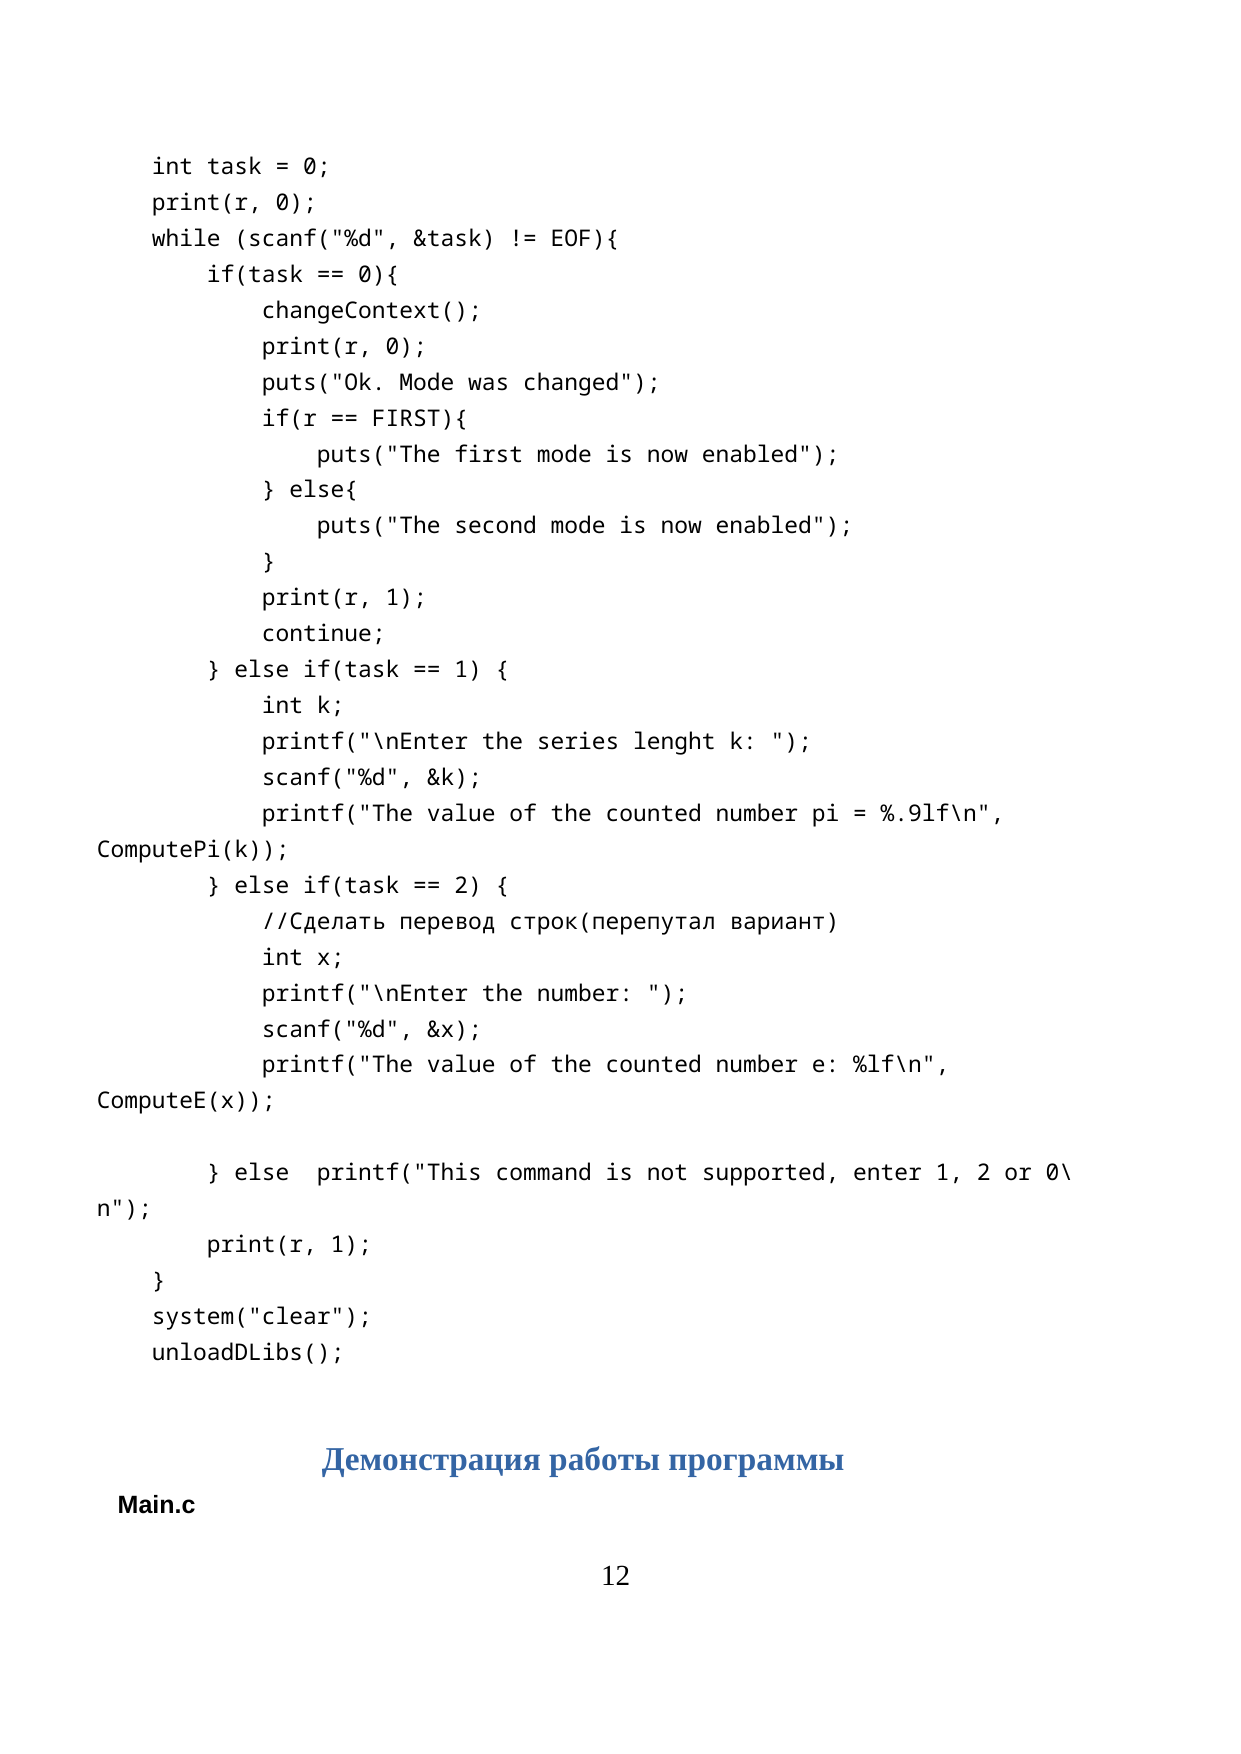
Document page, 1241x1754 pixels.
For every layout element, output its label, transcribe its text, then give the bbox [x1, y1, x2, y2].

text } [97, 1264, 1091, 1295]
text } [97, 545, 1091, 577]
text puts("Ok. Mode was changed"); [97, 366, 1091, 397]
text print(r, 0); [97, 186, 1091, 217]
text //Сделать перевод строк(перепутал вариант) [97, 905, 1091, 936]
text if(task == 0){ [97, 258, 1091, 289]
text if(r == FIRST){ [97, 402, 1091, 433]
text printf("The value of the counted number e: %lf\n", ComputeE(x)); [97, 1048, 1091, 1116]
text scanf("%d", &x); [97, 1012, 1091, 1044]
text int k; [97, 689, 1091, 720]
text while (scanf("%d", &task) != EOF){ [97, 222, 1091, 253]
text } else printf("This command is not supported, enter 1, 2 or 0\n"); [97, 1156, 1091, 1223]
text unloadDLibs(); [97, 1336, 1091, 1367]
text } else{ [97, 473, 1091, 505]
text changeContext(); [97, 294, 1091, 325]
text int task = 0; [97, 150, 1091, 181]
text continue; [97, 617, 1091, 648]
text } else if(task == 2) { [97, 869, 1091, 900]
text Main.c [97, 1490, 1091, 1519]
text printf("The value of the counted number pi = %.9lf\n", ComputePi(k)); [97, 797, 1091, 864]
text printf("\nEnter the series lenght k: "); [97, 725, 1091, 756]
text puts("The first mode is now enabled"); [97, 437, 1091, 469]
text print(r, 0); [97, 330, 1091, 361]
text printf("\nEnter the number: "); [97, 977, 1091, 1008]
text print(r, 1); [97, 1228, 1091, 1259]
text system("clear"); [97, 1300, 1091, 1331]
subtitle Демонстрация работы программы [97, 1439, 1091, 1478]
text int x; [97, 941, 1091, 972]
text puts("The second mode is now enabled"); [97, 509, 1091, 541]
text print(r, 1); [97, 581, 1091, 612]
text scanf("%d", &k); [97, 761, 1091, 792]
text } else if(task == 1) { [97, 653, 1091, 684]
